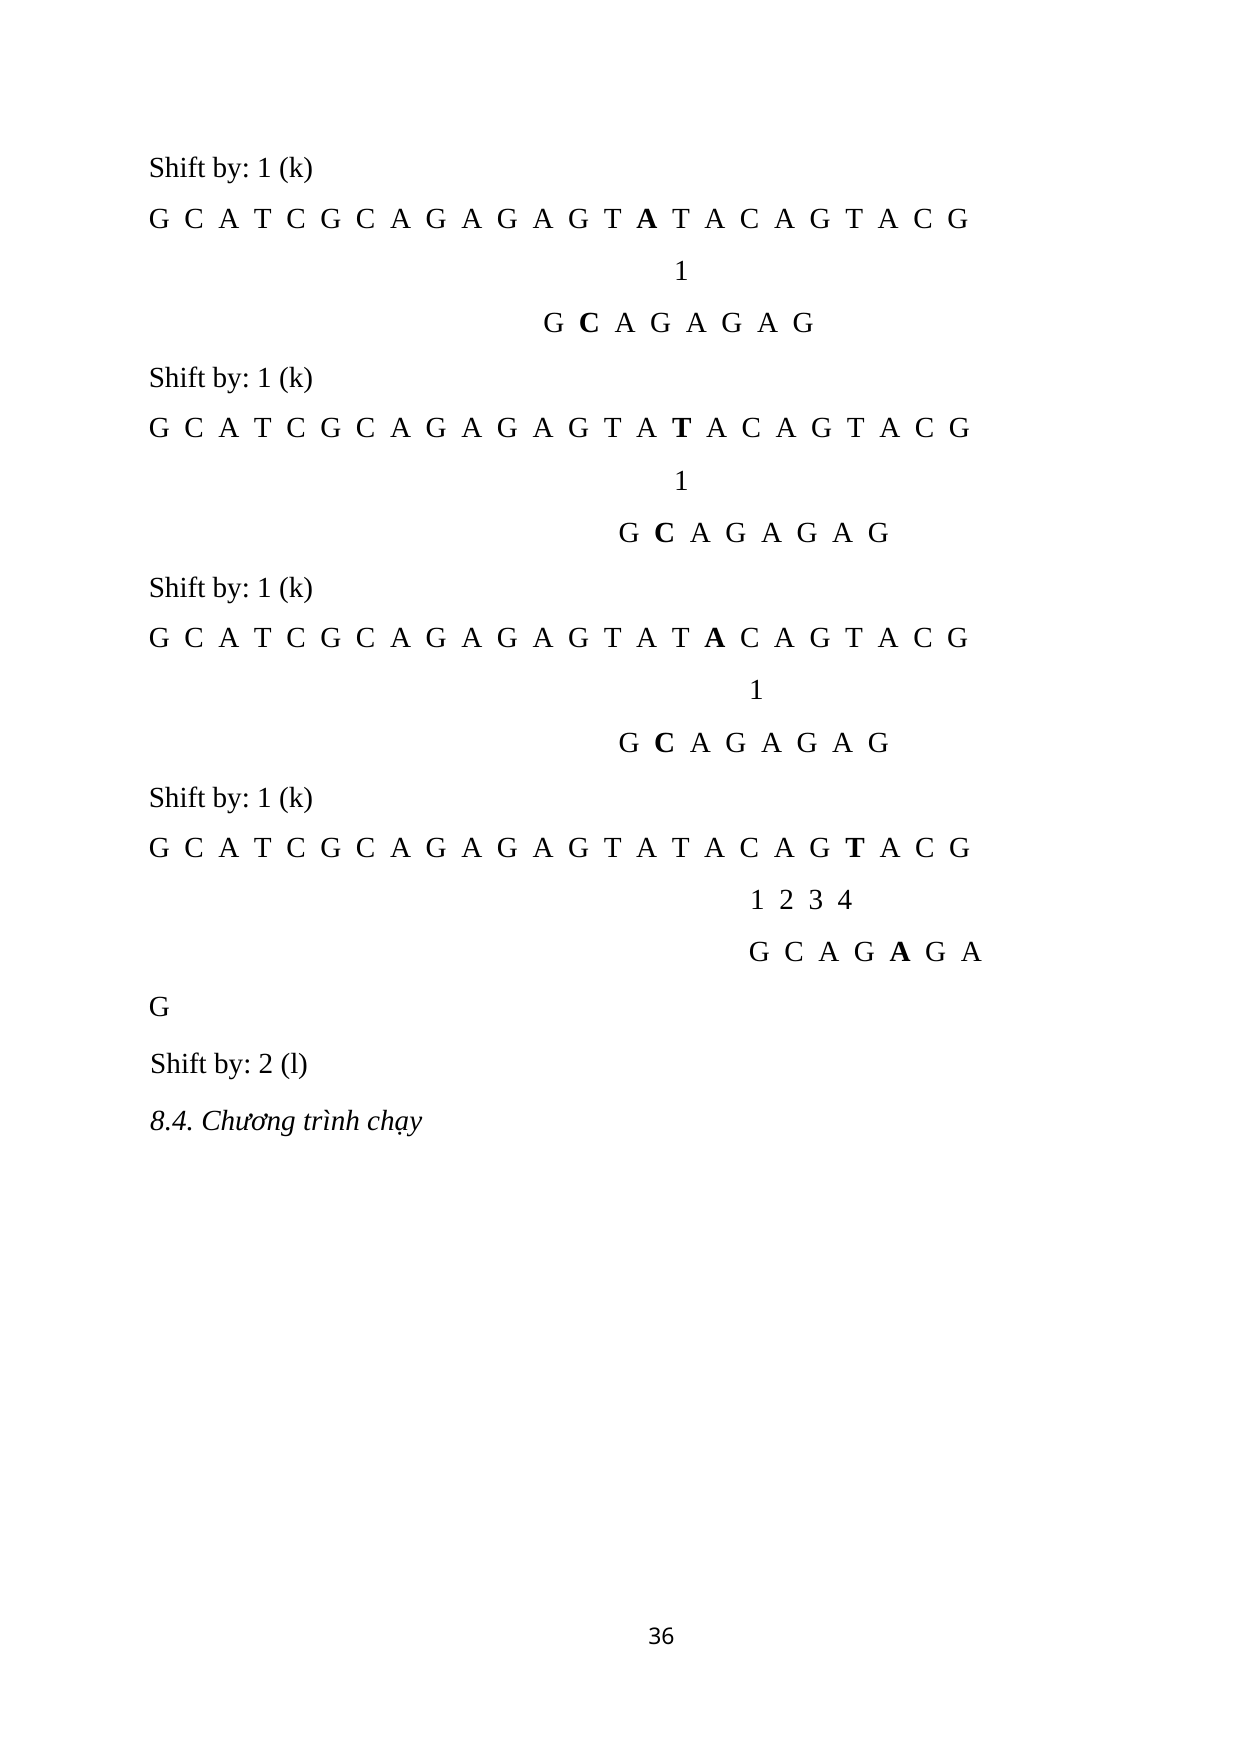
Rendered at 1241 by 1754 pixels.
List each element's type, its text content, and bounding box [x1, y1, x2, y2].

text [148, 201, 1113, 234]
text Shift by: 1 (k) [148, 360, 1016, 393]
text G C A G A G A G [148, 934, 1016, 1022]
text G C A T C G C A G A G A G T A T A C A G T A C G [148, 830, 1113, 864]
text Shift by: 1 (k) [148, 150, 1016, 183]
text 1 2 3 4 [750, 882, 1113, 916]
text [148, 411, 1113, 444]
text Shift by: 1 (k) [148, 570, 1016, 603]
text G C A G A G A G [150, 305, 813, 339]
text G C A T C G C A G A G A G T A T A C A G T A C G [148, 621, 1113, 654]
text Shift by: 1 (k) [148, 780, 1016, 813]
text 1 [340, 672, 1172, 706]
text G C A G A G A G [150, 515, 889, 549]
text 1 [340, 463, 1022, 496]
text Shift by: 2 (l) [148, 1046, 1016, 1079]
text 1 [340, 253, 1022, 286]
text G C A G A G A G [150, 725, 889, 759]
text 8.4. Chương trình chạy [150, 1103, 550, 1137]
